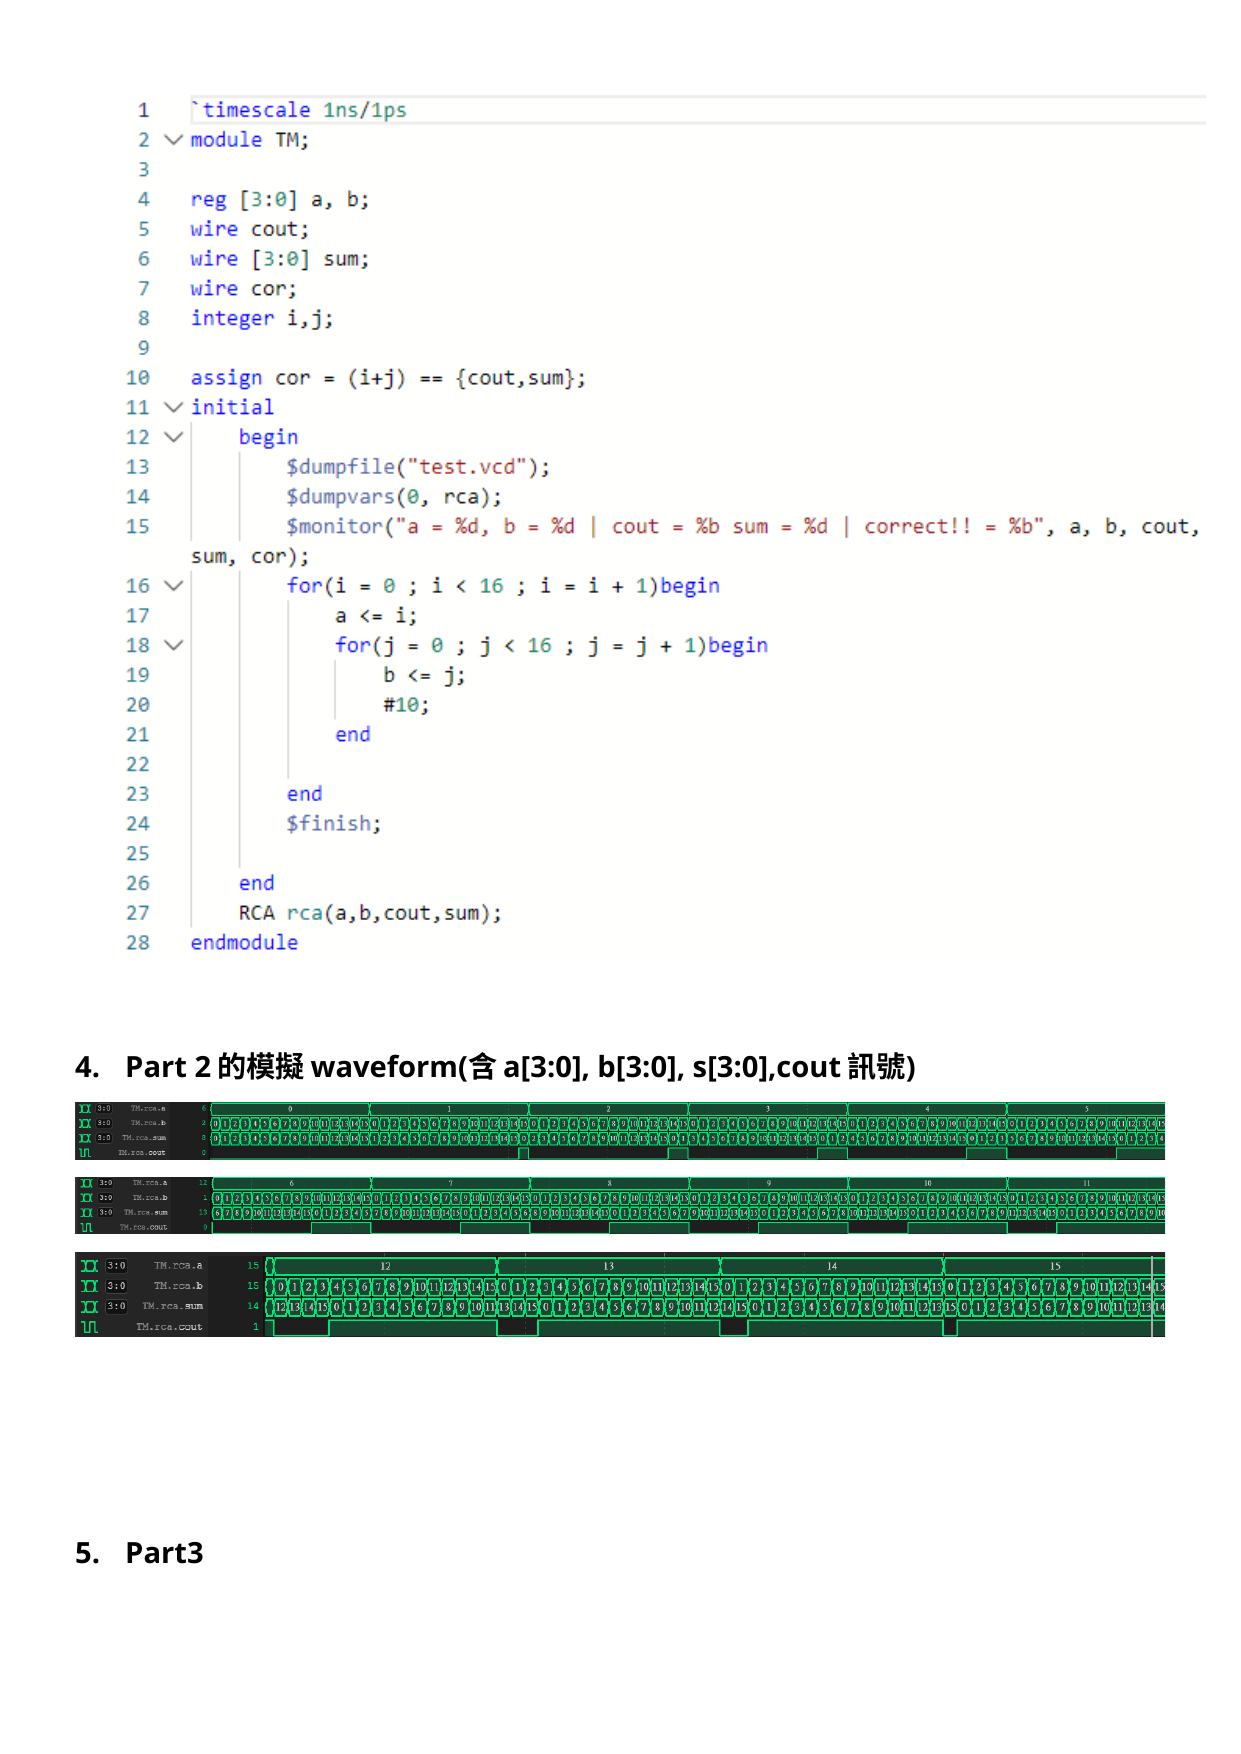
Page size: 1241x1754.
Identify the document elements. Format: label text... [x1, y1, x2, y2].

list Part 2的模擬waveform(含a[3:0], b[3:0], s[3:0],cout訊號) [75, 1027, 1165, 1102]
list Part3 [75, 1514, 1165, 1589]
picture [125, 89, 1207, 956]
picture [75, 1177, 1166, 1234]
picture [75, 1252, 1166, 1337]
picture [75, 1102, 1166, 1160]
